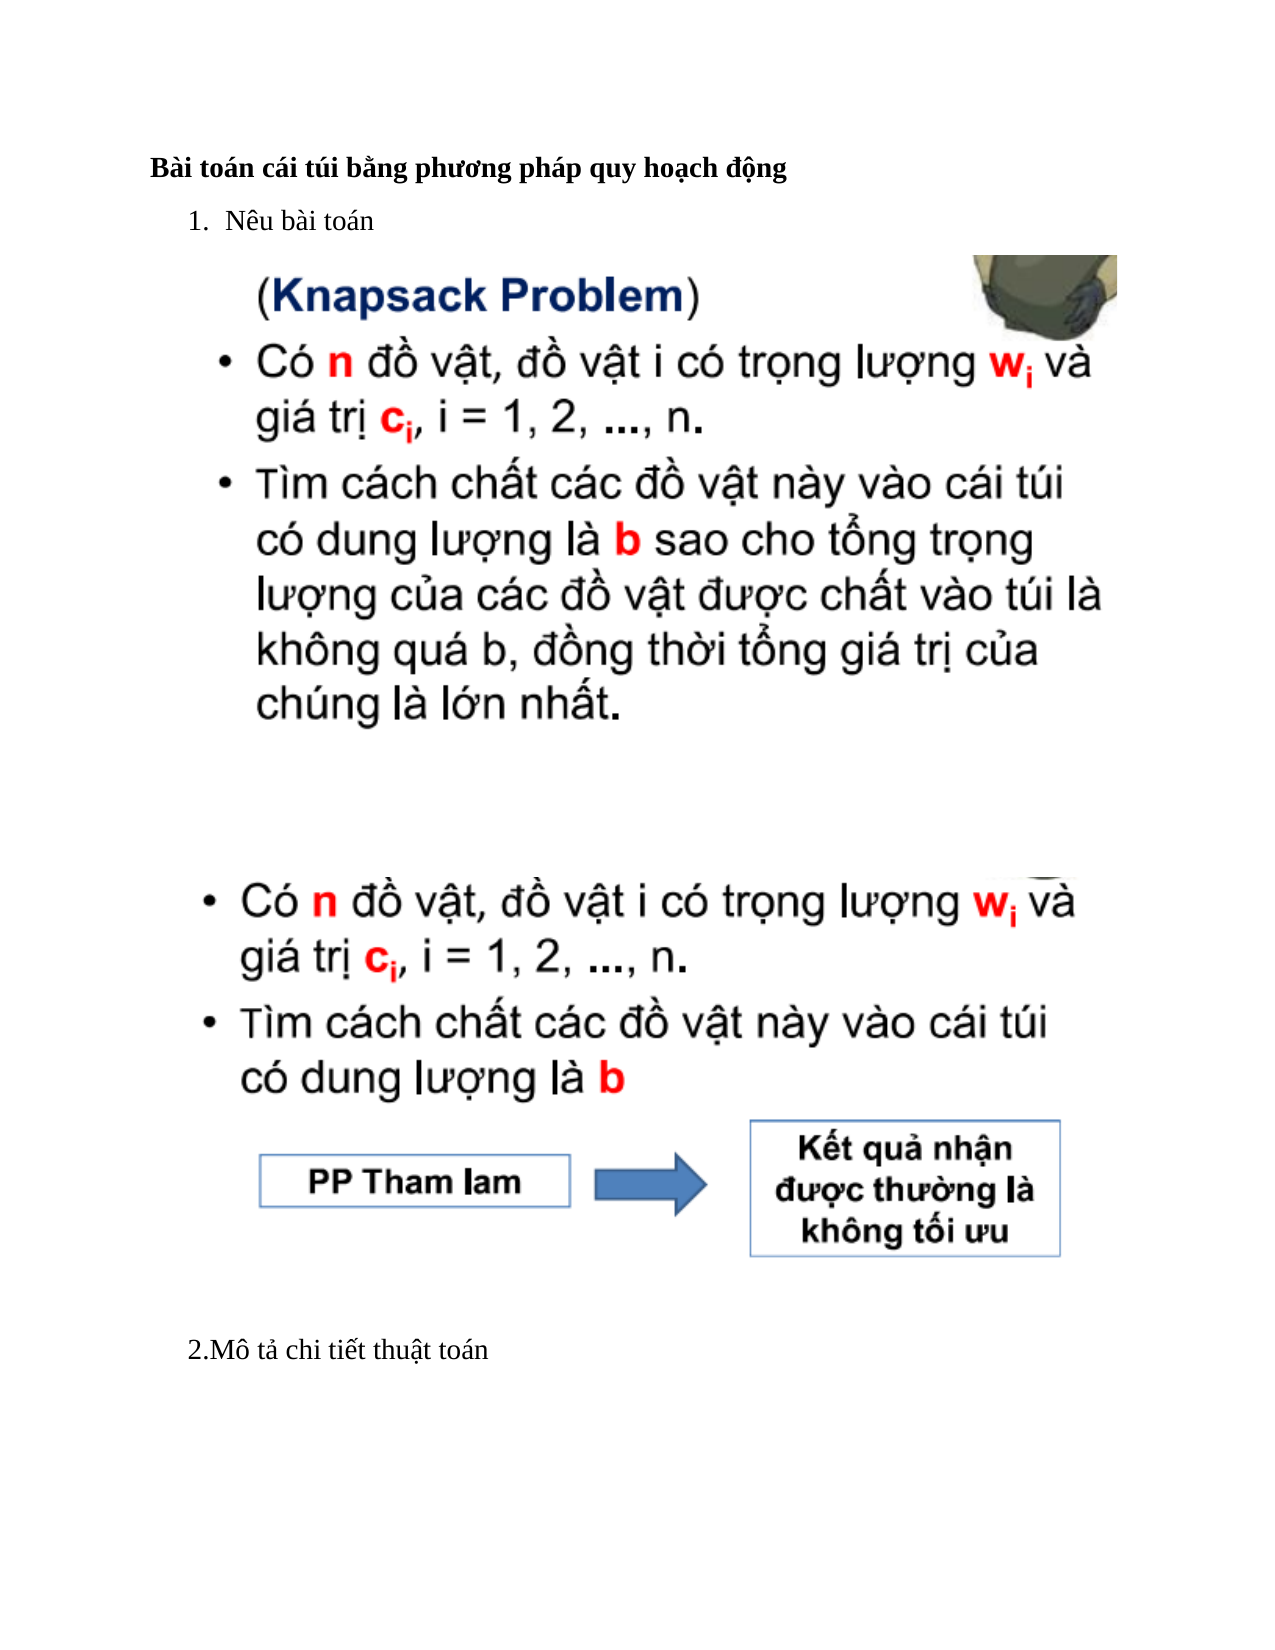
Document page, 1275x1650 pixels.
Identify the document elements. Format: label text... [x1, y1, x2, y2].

picture [187, 877, 1094, 1314]
text Bài toán cái túi bằng phương pháp quy hoạch động [150, 150, 1125, 183]
picture [187, 255, 1118, 806]
list Nêu bài toán [187, 203, 1125, 236]
text 2.Mô tả chi tiết thuật toán [187, 1332, 1125, 1366]
